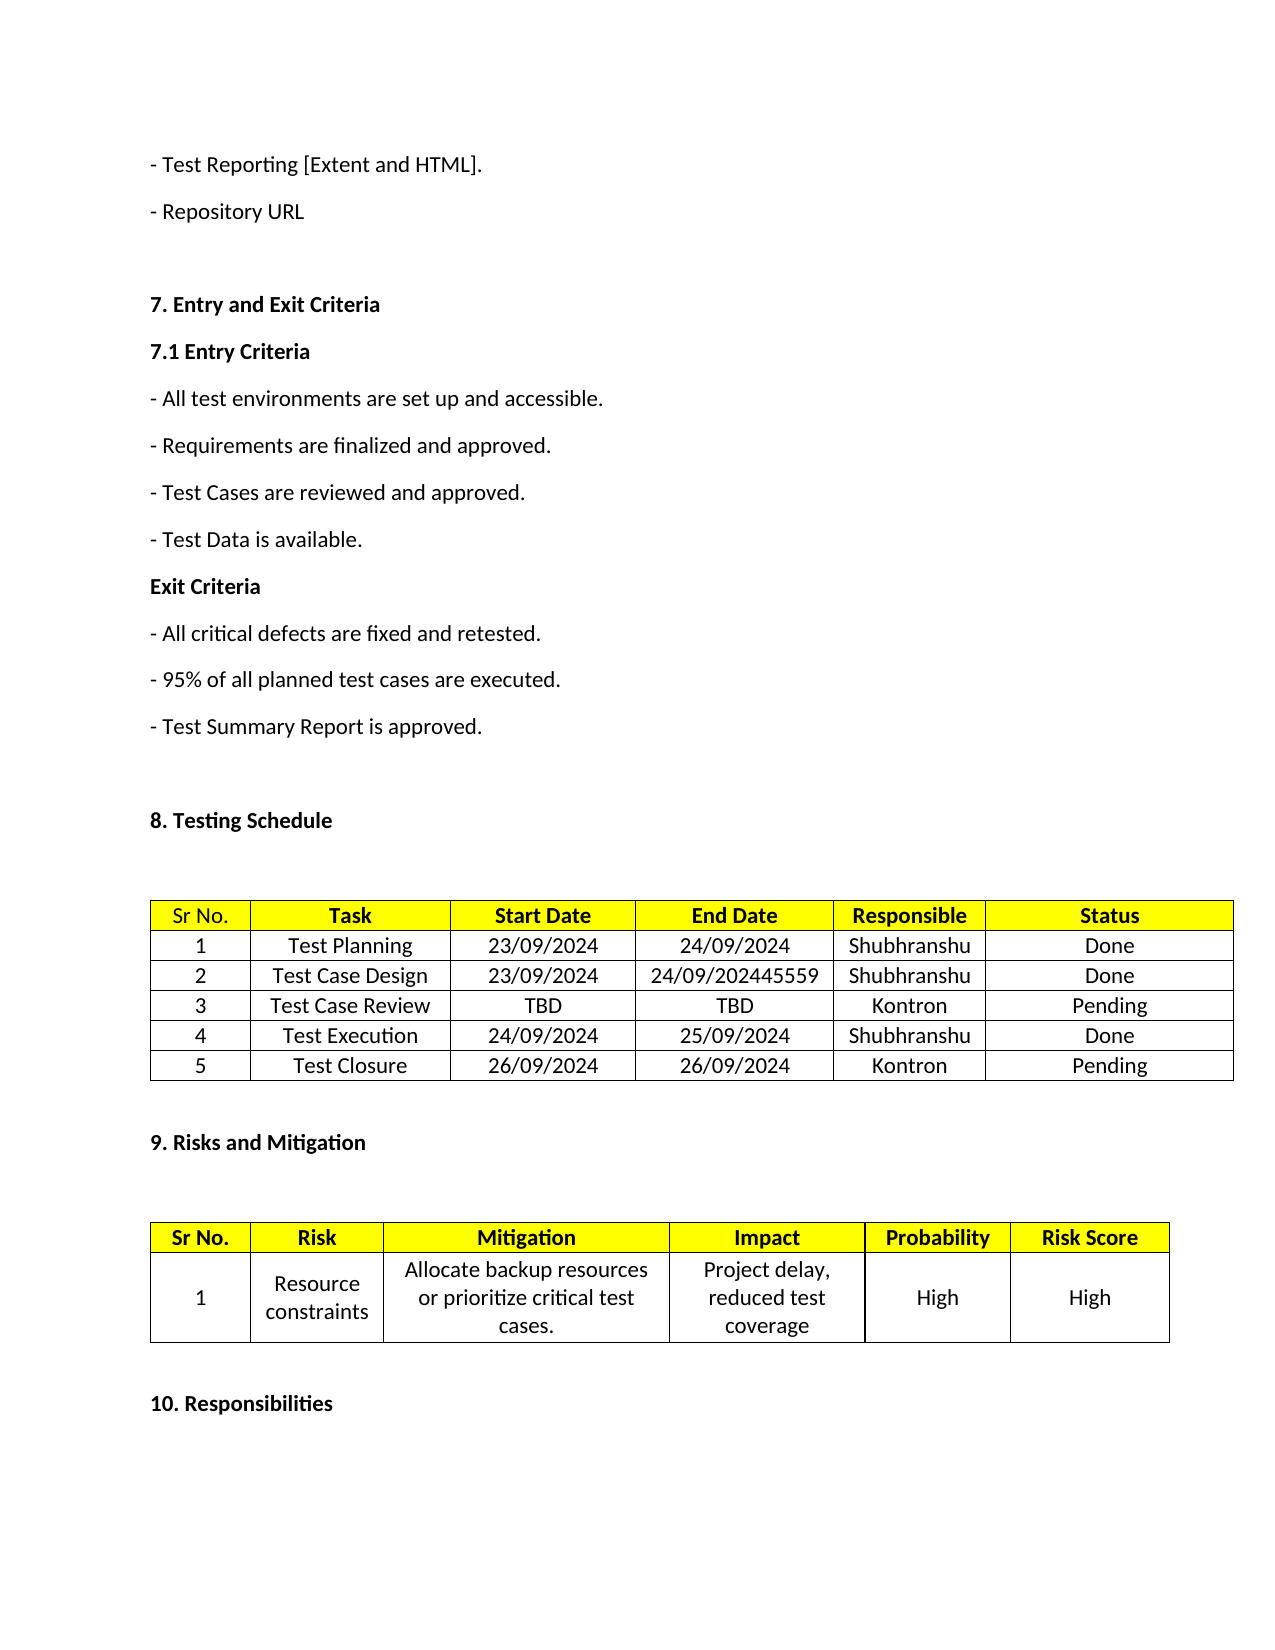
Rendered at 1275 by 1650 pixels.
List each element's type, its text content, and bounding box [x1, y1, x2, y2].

text - All critical defects are fixed and retested. [150, 619, 1125, 647]
table_cell TBD [451, 991, 635, 1020]
table_cell Test Closure [251, 1051, 450, 1080]
table_header Status [986, 901, 1233, 930]
text 7.1 Entry Criteria [150, 337, 1125, 366]
text Exit Criteria [150, 572, 1125, 600]
table_cell Shubhranshu [834, 1021, 985, 1050]
text - Repository URL [150, 197, 1125, 225]
text - Test Data is available. [150, 525, 1125, 553]
table_header Probability [866, 1223, 1010, 1252]
table_cell 23/09/2024 [451, 961, 635, 990]
table_cell Test Case Design [251, 961, 450, 990]
table_cell Done [986, 961, 1233, 990]
table_header Responsible [834, 901, 985, 930]
table_cell Shubhranshu [834, 961, 985, 990]
table_cell 24/09/2024 [451, 1021, 635, 1050]
table_header Start Date [451, 901, 635, 930]
table_cell 5 [151, 1051, 250, 1080]
table_cell 1 [151, 931, 250, 960]
table_header Sr No. [151, 1223, 250, 1252]
table_cell 2 [151, 961, 250, 990]
text 7. Entry and Exit Criteria [150, 291, 1125, 319]
table_cell High [866, 1253, 1010, 1342]
table_cell 26/09/2024 [636, 1051, 833, 1080]
text 8. Testing Schedule [150, 806, 1125, 834]
text - 95% of all planned test cases are executed. [150, 666, 1125, 694]
table_cell 3 [151, 991, 250, 1020]
table_cell High [1011, 1253, 1169, 1342]
table_header Risk Score [1011, 1223, 1169, 1252]
text - All test environments are set up and accessible. [150, 384, 1125, 412]
table_cell 26/09/2024 [451, 1051, 635, 1080]
table_cell Test Case Review [251, 991, 450, 1020]
text - Test Summary Report is approved. [150, 712, 1125, 741]
text - Test Cases are reviewed and approved. [150, 478, 1125, 506]
table_cell Kontron [834, 991, 985, 1020]
table_cell Done [986, 931, 1233, 960]
text - Requirements are finalized and approved. [150, 431, 1125, 459]
table_cell Done [986, 1021, 1233, 1050]
table_cell 25/09/2024 [636, 1021, 833, 1050]
table_cell 23/09/2024 [451, 931, 635, 960]
table_cell Kontron [834, 1051, 985, 1080]
table_header Mitigation [384, 1223, 669, 1252]
table_cell TBD [636, 991, 833, 1020]
table_header End Date [636, 901, 833, 930]
table_cell Allocate backup resources or prioritize critical test cases. [384, 1253, 669, 1342]
table_cell 24/09/2024 [636, 931, 833, 960]
text 10. Responsibilities [150, 1389, 1125, 1418]
table_cell 1 [151, 1253, 250, 1342]
table_header Task [251, 901, 450, 930]
table_header Impact [670, 1223, 864, 1252]
table_cell Pending [986, 991, 1233, 1020]
table_header Sr No. [151, 901, 250, 930]
table_cell Test Execution [251, 1021, 450, 1050]
table_header Risk [251, 1223, 383, 1252]
table_cell Project delay, reduced test coverage [670, 1253, 864, 1342]
table_cell Resource constraints [251, 1253, 383, 1342]
table_cell Shubhranshu [834, 931, 985, 960]
table_cell Test Planning [251, 931, 450, 960]
text 9. Risks and Mitigation [150, 1128, 1125, 1156]
text - Test Reporting [Extent and HTML]. [150, 150, 1125, 178]
table_cell 4 [151, 1021, 250, 1050]
table_cell Pending [986, 1051, 1233, 1080]
table_cell 24/09/202445559 [636, 961, 833, 990]
